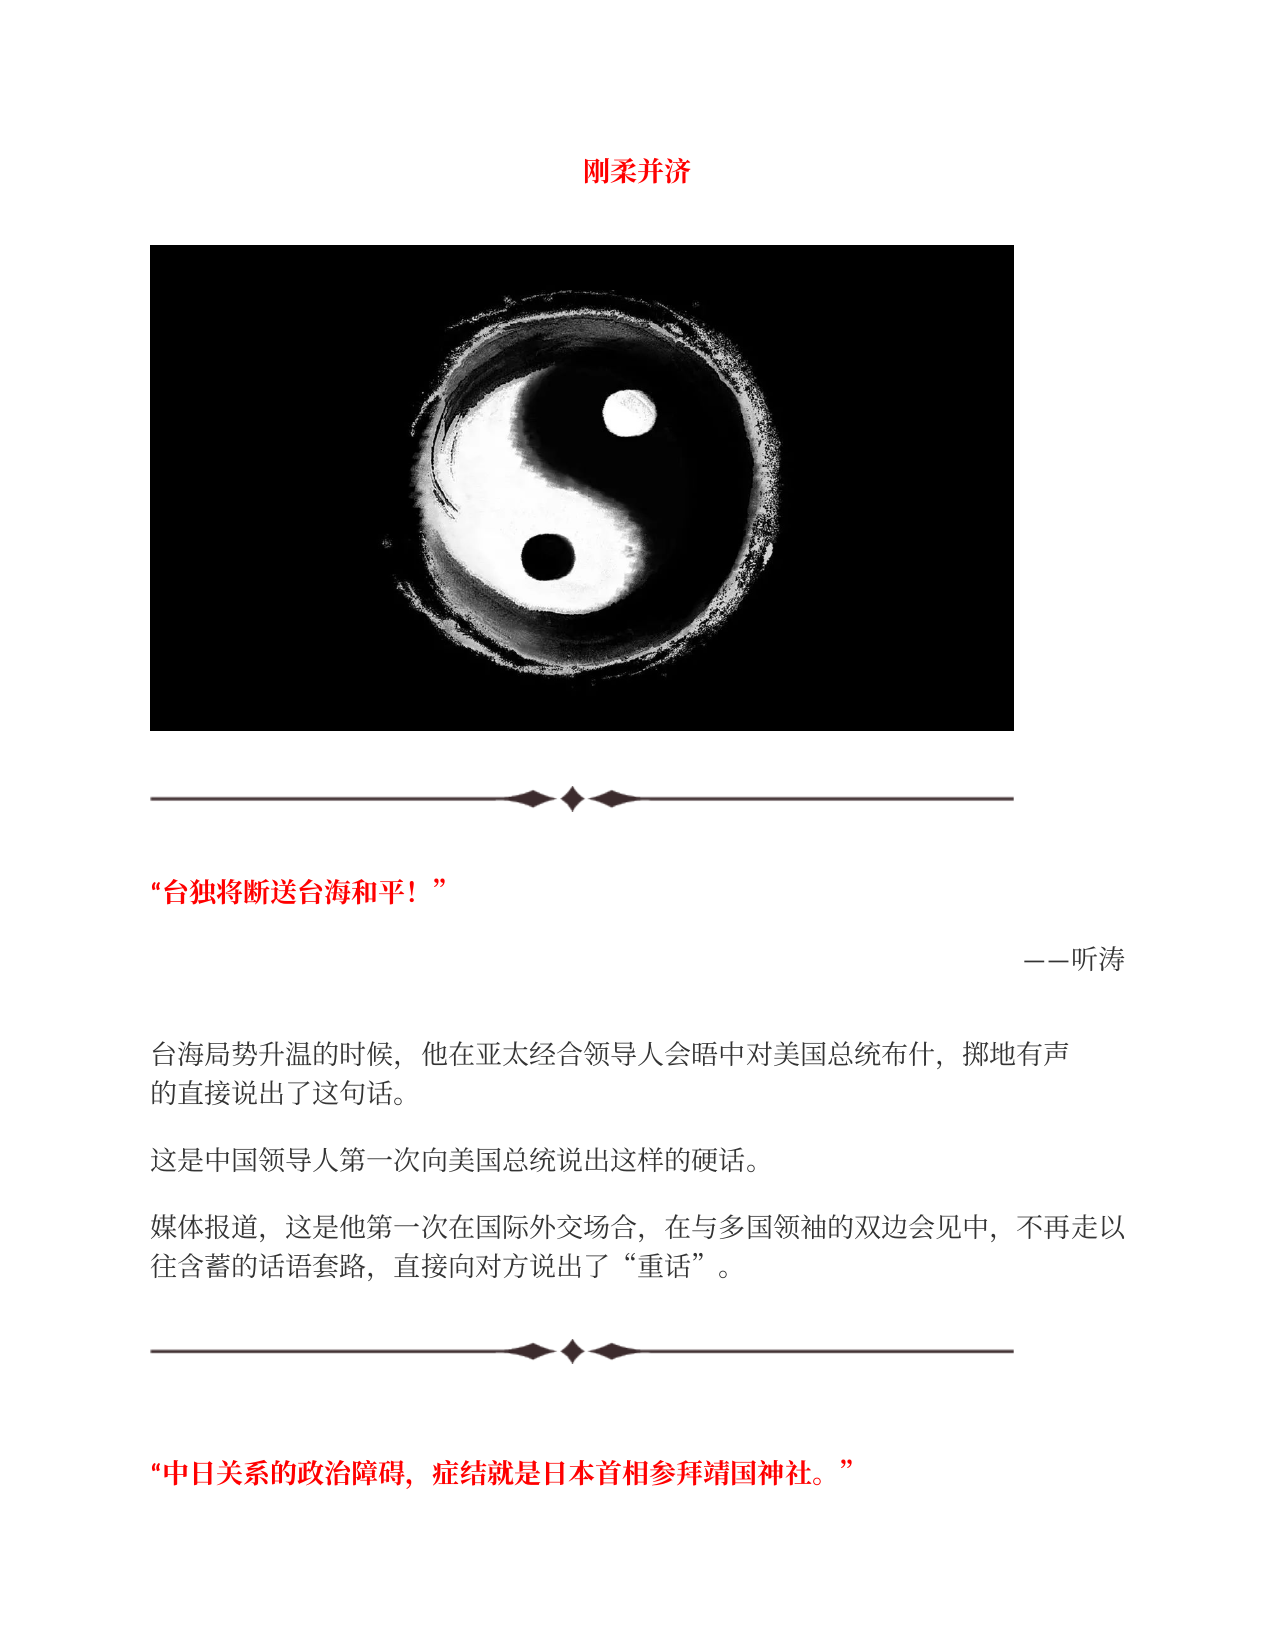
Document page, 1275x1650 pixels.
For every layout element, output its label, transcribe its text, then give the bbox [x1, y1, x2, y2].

text 台海局势升温的时候，他在亚太经合领导人会晤中对美国总统布什，掷地有声 [150, 1033, 1125, 1072]
text ——听涛 [150, 938, 1125, 977]
picture [150, 245, 1014, 731]
text 媒体报道，这是他第一次在国际外交场合，在与多国领袖的双边会见中，不再走以往含蓄的话语套路，直接向对方说出了“重话”。 [150, 1206, 1125, 1284]
picture [150, 1339, 1014, 1364]
text 刚柔并济 [150, 150, 1125, 189]
text “台独将断送台海和平！” [150, 871, 1125, 910]
picture [150, 786, 1014, 812]
text 这是中国领导人第一次向美国总统说出这样的硬话。 [150, 1139, 1125, 1178]
text “中日关系的政治障碍，症结就是日本首相参拜靖国神社。” [150, 1452, 1125, 1491]
text 的直接说出了这句话。 [150, 1072, 1125, 1111]
